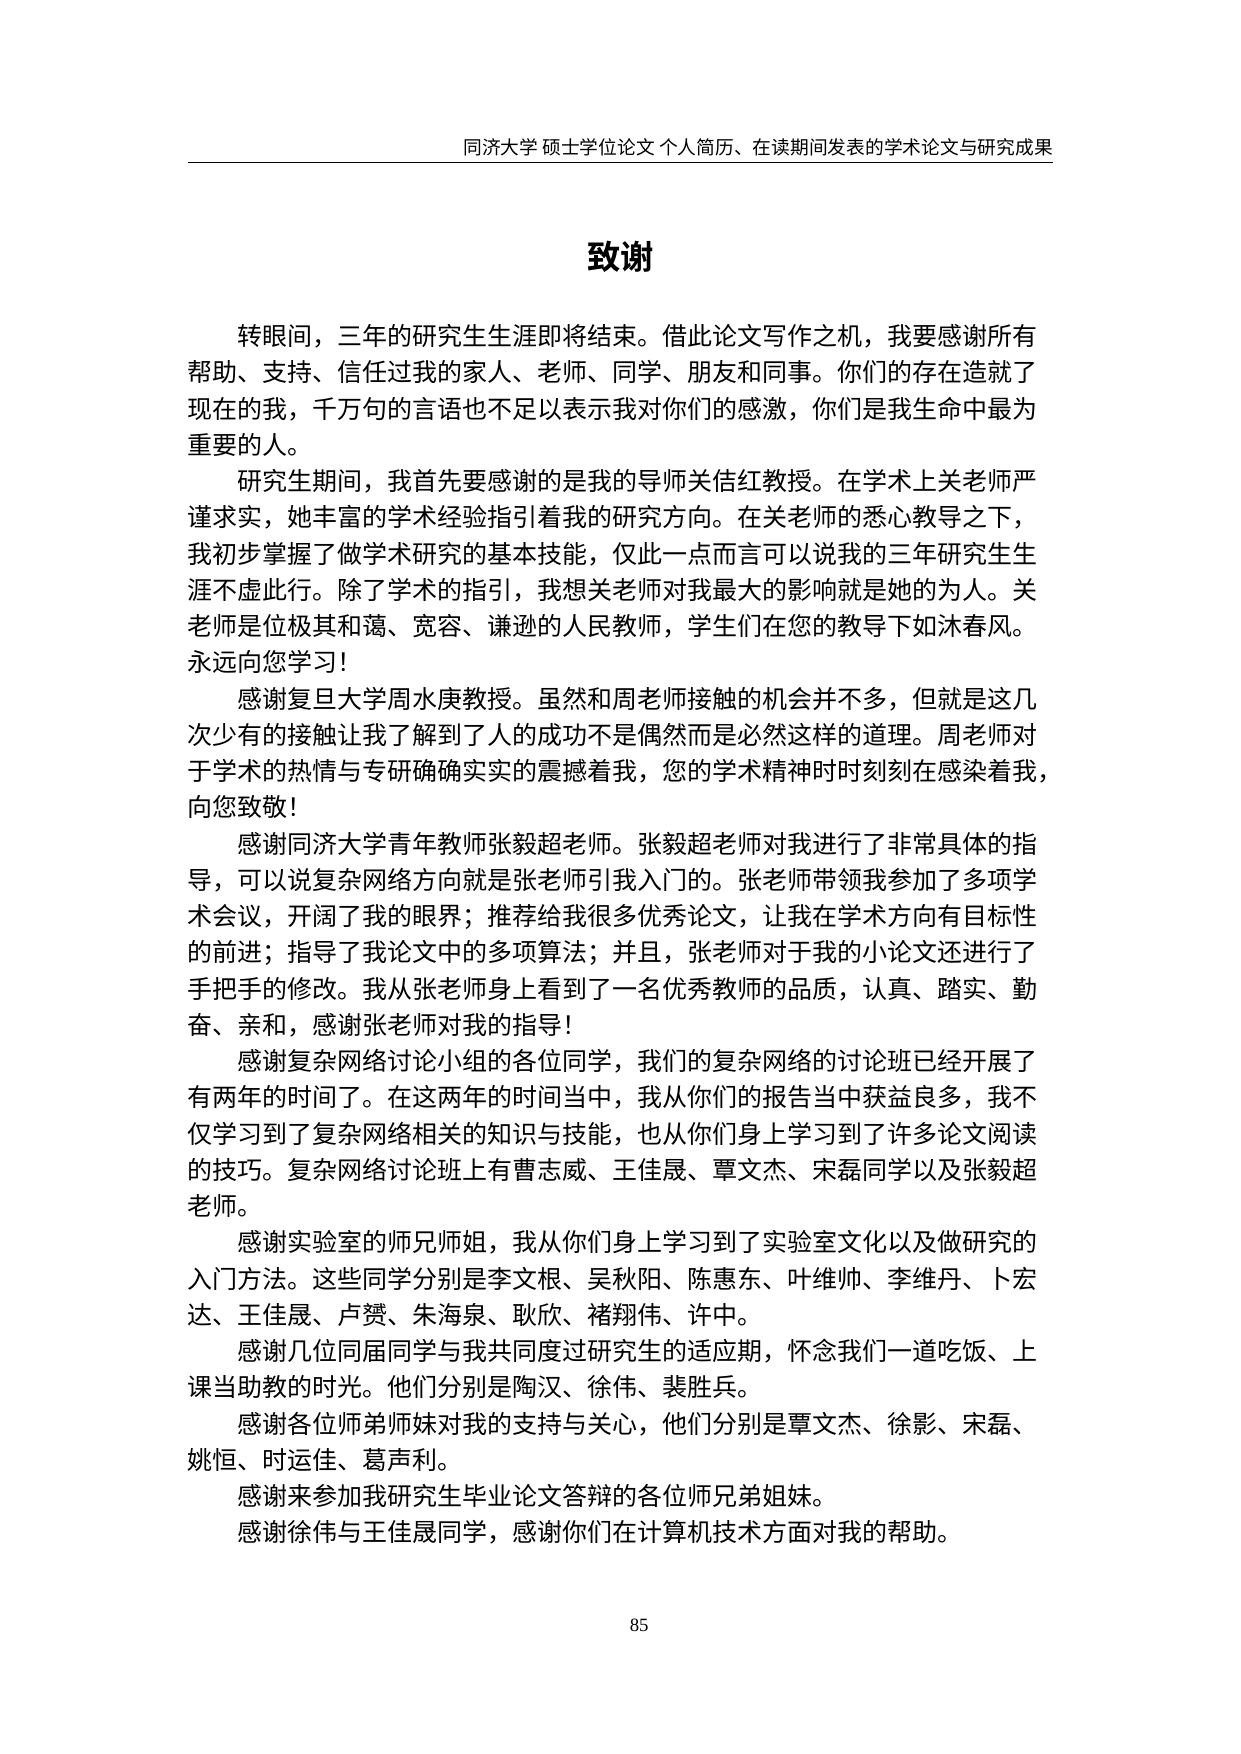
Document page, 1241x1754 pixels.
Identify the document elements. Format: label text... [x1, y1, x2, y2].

title 致谢 [187, 231, 1053, 279]
text 感谢徐伟与王佳晟同学，感谢你们在计算机技术方面对我的帮助。 [187, 1513, 1053, 1549]
text 感谢各位师弟师妹对我的支持与关心，他们分别是覃文杰、徐影、宋磊、姚恒、时运佳、葛声利。 [187, 1404, 1053, 1477]
text 感谢复旦大学周水庚教授。虽然和周老师接触的机会并不多，但就是这几次少有的接触让我了解到了人的成功不是偶然而是必然这样的道理。周老师对于学术的热情与专研确确实实的震撼着我，您的学术精神时时刻刻在感染着我，向您致敬！ [187, 679, 1053, 824]
text 感谢复杂网络讨论小组的各位同学，我们的复杂网络的讨论班已经开展了有两年的时间了。在这两年的时间当中，我从你们的报告当中获益良多，我不仅学习到了复杂网络相关的知识与技能，也从你们身上学习到了许多论文阅读的技巧。复杂网络讨论班上有曹志威、王佳晟、覃文杰、宋磊同学以及张毅超老师。 [187, 1042, 1053, 1223]
text 感谢实验室的师兄师姐，我从你们身上学习到了实验室文化以及做研究的入门方法。这些同学分别是李文根、吴秋阳、陈惠东、叶维帅、李维丹、卜宏达、王佳晟、卢赟、朱海泉、耿欣、褚翔伟、许中。 [187, 1223, 1053, 1332]
text 感谢来参加我研究生毕业论文答辩的各位师兄弟姐妹。 [187, 1477, 1053, 1513]
text 转眼间，三年的研究生生涯即将结束。借此论文写作之机，我要感谢所有帮助、支持、信任过我的家人、老师、同学、朋友和同事。你们的存在造就了现在的我，千万句的言语也不足以表示我对你们的感激，你们是我生命中最为重要的人。 [187, 317, 1053, 462]
text 感谢几位同届同学与我共同度过研究生的适应期，怀念我们一道吃饭、上课当助教的时光。他们分别是陶汉、徐伟、裴胜兵。 [187, 1332, 1053, 1404]
text 研究生期间，我首先要感谢的是我的导师关佶红教授。在学术上关老师严谨求实，她丰富的学术经验指引着我的研究方向。在关老师的悉心教导之下，我初步掌握了做学术研究的基本技能，仅此一点而言可以说我的三年研究生生涯不虚此行。除了学术的指引，我想关老师对我最大的影响就是她的为人。关老师是位极其和蔼、宽容、谦逊的人民教师，学生们在您的教导下如沐春风。永远向您学习！ [187, 462, 1053, 679]
text 感谢同济大学青年教师张毅超老师。张毅超老师对我进行了非常具体的指导，可以说复杂网络方向就是张老师引我入门的。张老师带领我参加了多项学术会议，开阔了我的眼界；推荐给我很多优秀论文，让我在学术方向有目标性的前进；指导了我论文中的多项算法；并且，张老师对于我的小论文还进行了手把手的修改。我从张老师身上看到了一名优秀教师的品质，认真、踏实、勤奋、亲和，感谢张老师对我的指导！ [187, 824, 1053, 1042]
